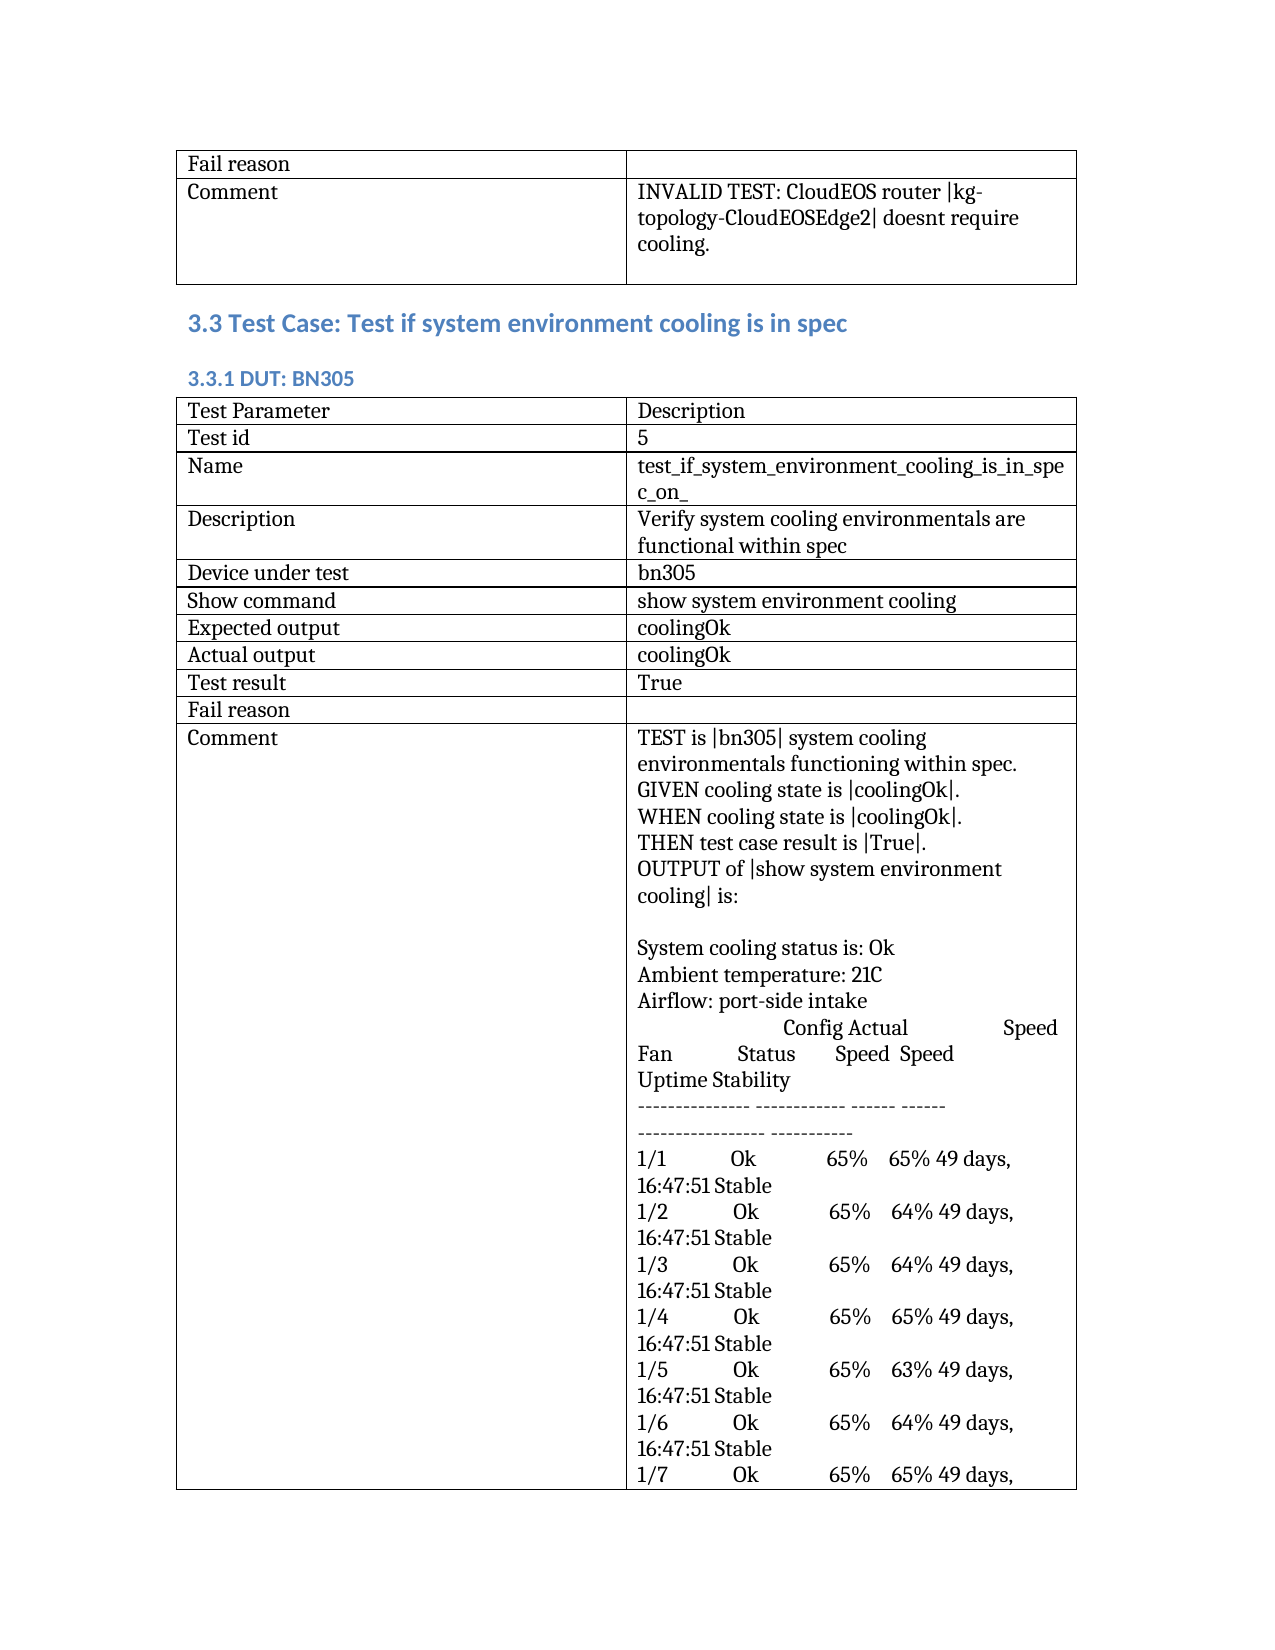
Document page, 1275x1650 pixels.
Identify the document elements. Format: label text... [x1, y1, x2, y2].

subtitle 3.3 Test Case: Test if system environment cooling is in spec [187, 306, 1087, 339]
table_cell Verify system cooling environmentals are functional within spec [627, 506, 1076, 559]
table_cell Show command [177, 588, 626, 614]
table_cell Name [177, 453, 626, 505]
table_cell Test result [177, 670, 626, 696]
subtitle 3.3.1 DUT: BN305 [187, 364, 1087, 392]
table_cell coolingOk [627, 615, 1076, 641]
table_cell Fail reason [177, 151, 626, 177]
table_cell Expected output [177, 615, 626, 641]
table_cell [627, 151, 1076, 177]
table_cell show system environment cooling [627, 588, 1076, 614]
table_cell bn305 [627, 560, 1076, 586]
table_cell [627, 697, 1076, 723]
table_header Description [627, 398, 1076, 424]
table_cell Actual output [177, 642, 626, 668]
table_cell Comment [177, 724, 626, 1489]
table_cell Device under test [177, 560, 626, 586]
table_header Test Parameter [177, 398, 626, 424]
table_cell 5 [627, 425, 1076, 451]
table_cell Test id [177, 425, 626, 451]
table_cell Fail reason [177, 697, 626, 723]
table_cell test_if_system_environment_cooling_is_in_spec_on_ [627, 453, 1076, 505]
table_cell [627, 724, 1076, 1489]
table_cell coolingOk [627, 642, 1076, 668]
table_cell INVALID TEST: CloudEOS router |kg-topology-CloudEOSEdge2| doesnt require cooling. [627, 179, 1076, 284]
table_cell Comment [177, 179, 626, 284]
table_cell Description [177, 506, 626, 559]
table_cell True [627, 670, 1076, 696]
